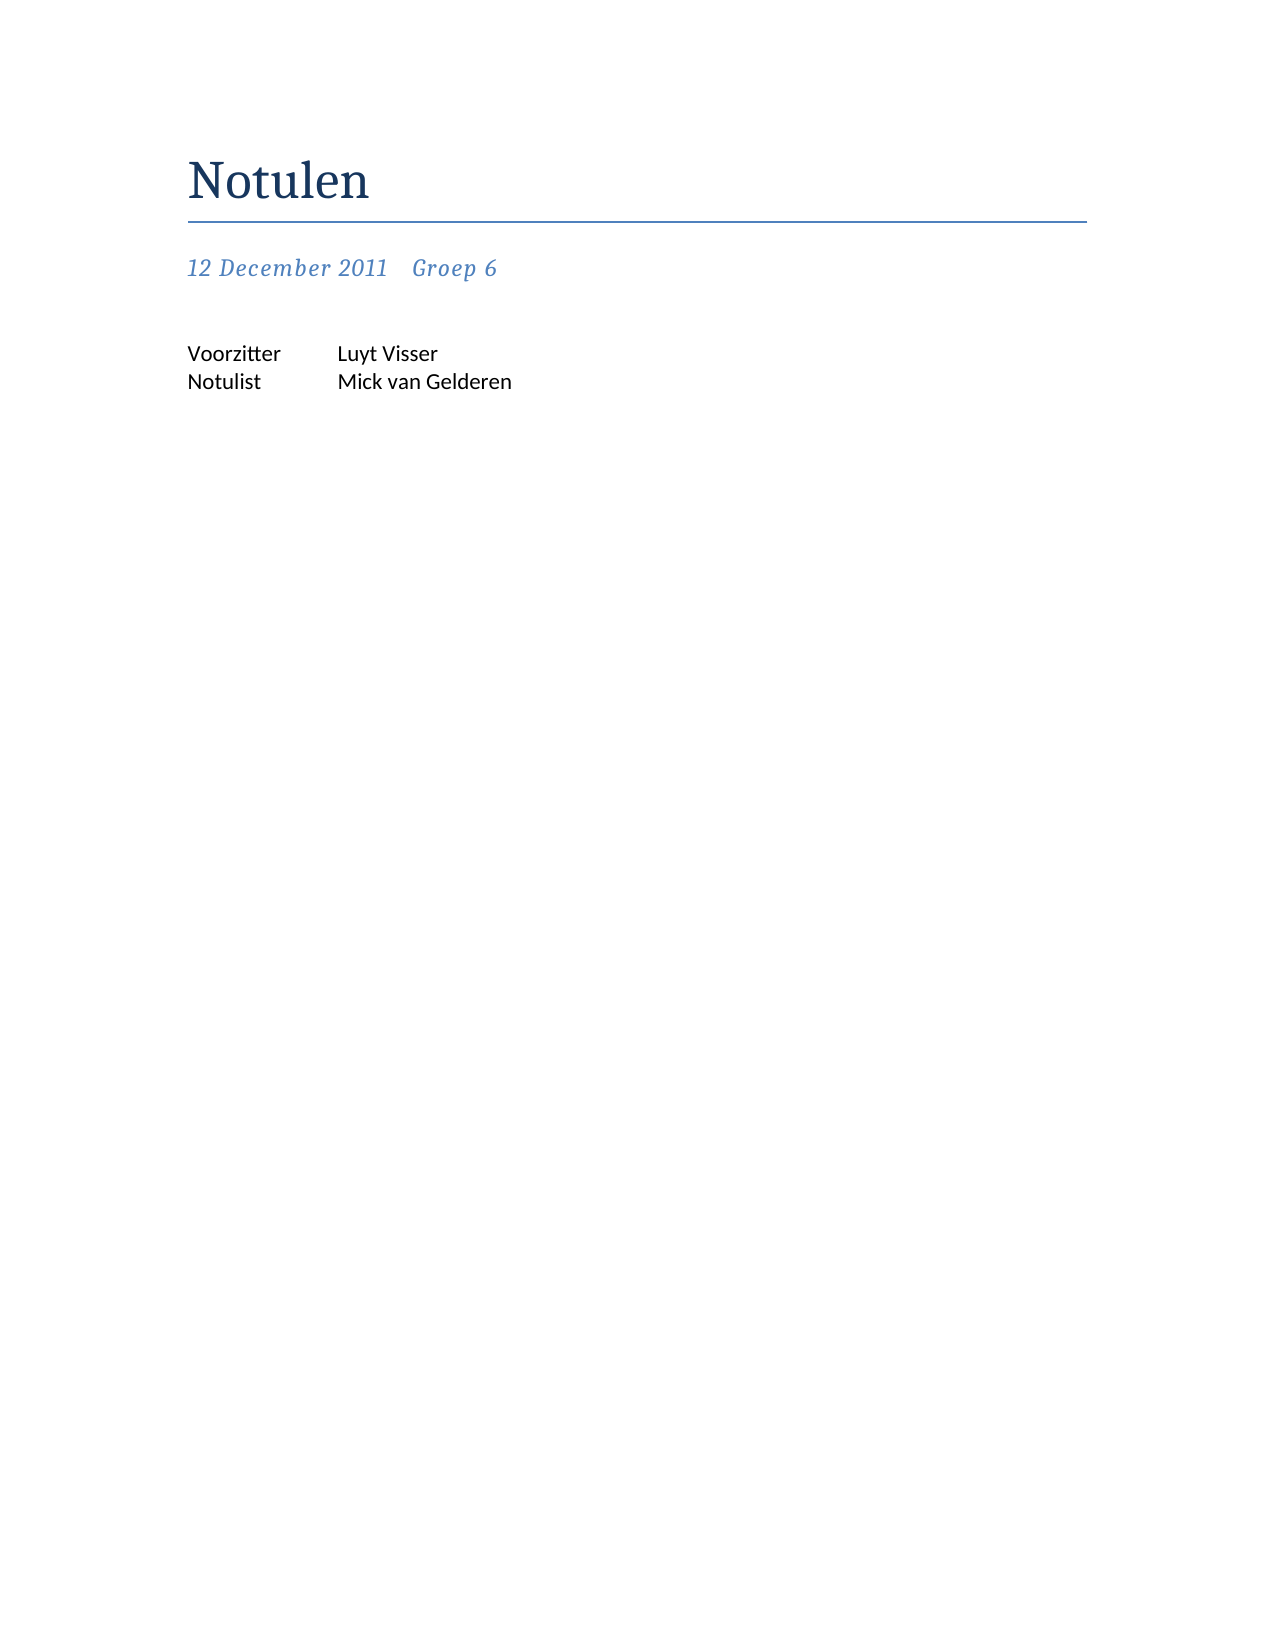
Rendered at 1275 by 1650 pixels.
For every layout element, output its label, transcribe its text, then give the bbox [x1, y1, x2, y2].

subtitle 12 December 2011 Groep 6 [187, 254, 1087, 283]
text Notulist Mick van Gelderen [187, 367, 1087, 395]
title Notulen [187, 150, 1087, 223]
text Voorzitter Luyt Visser [187, 339, 1087, 367]
